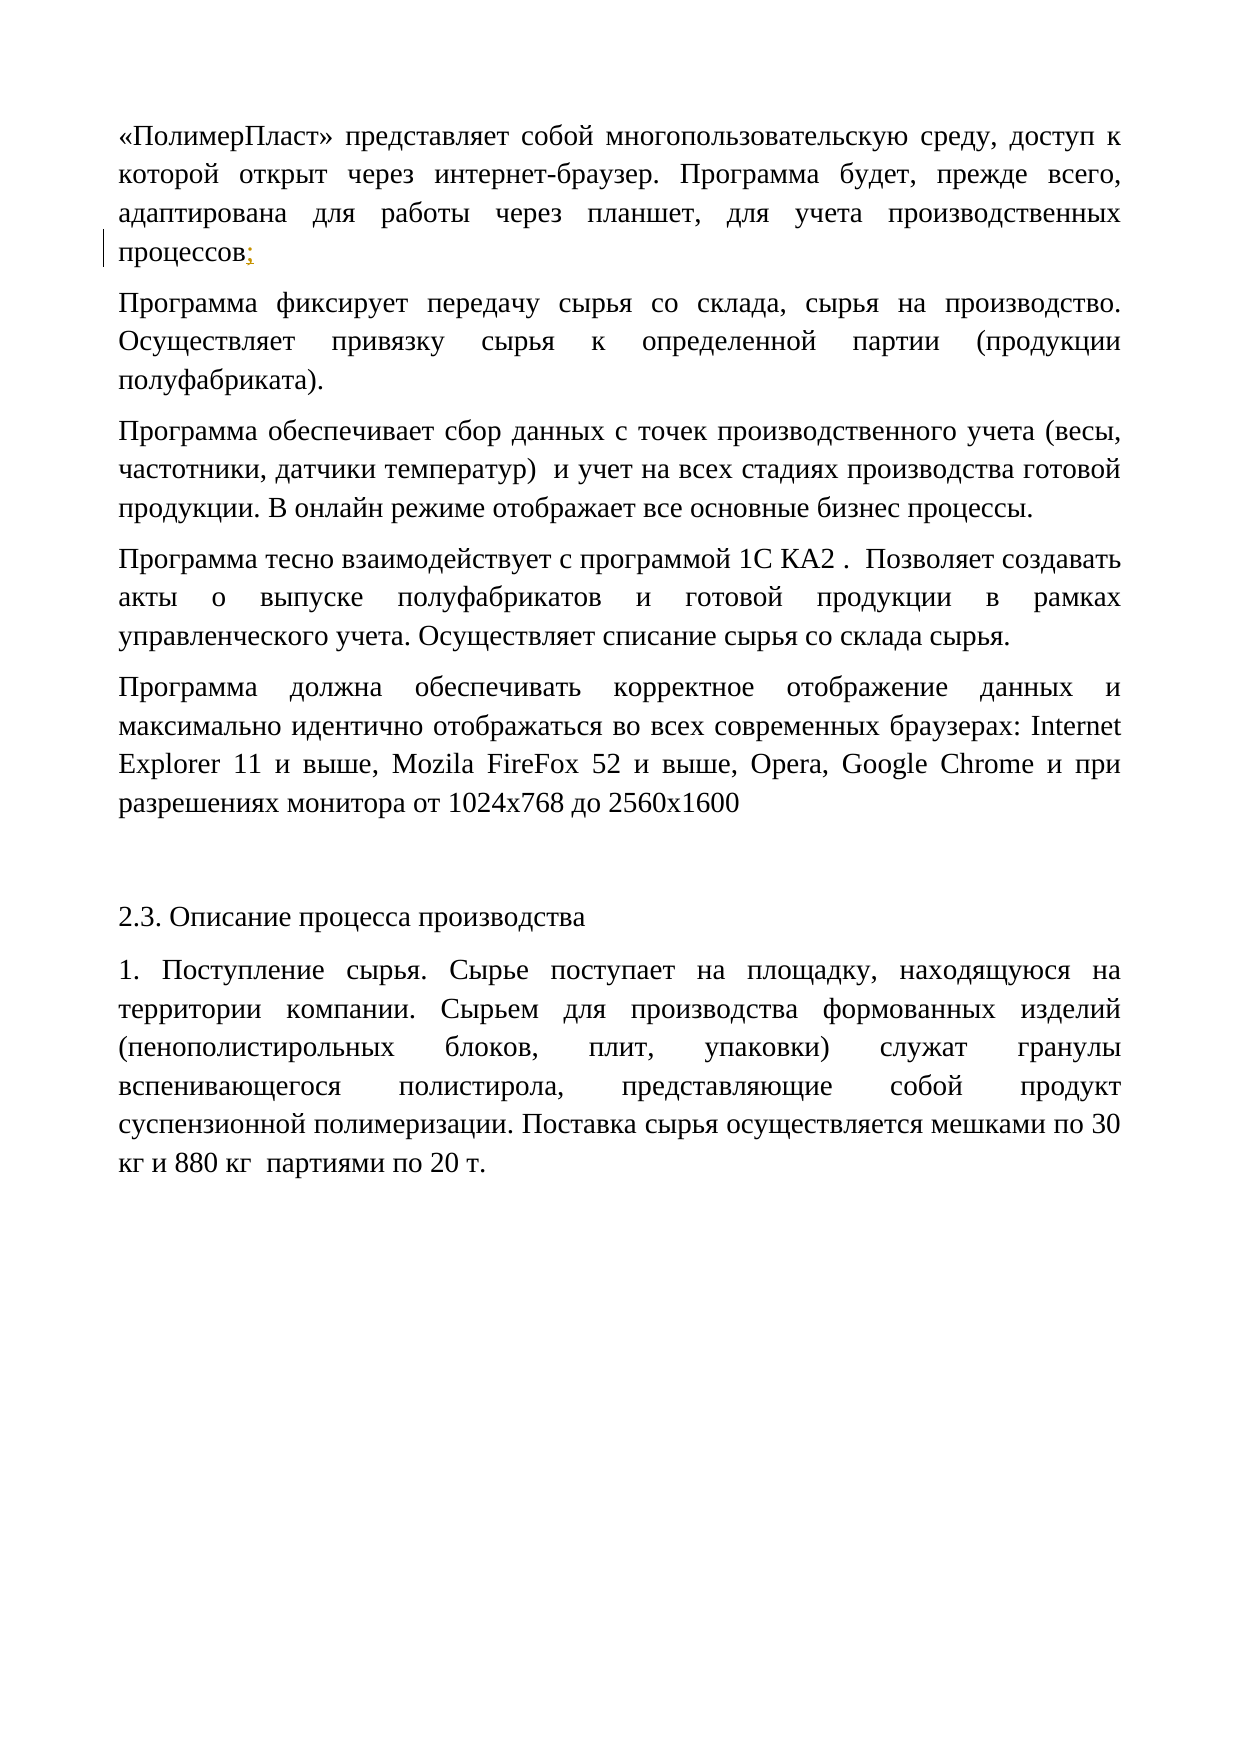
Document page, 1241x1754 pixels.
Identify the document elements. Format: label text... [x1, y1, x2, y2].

text Программа должна обеспечивать корректное отображение данных и максимально идентично отображаться во всех современных браузерах: Internet Explorer 11 и выше, Mozila FireFox 52 и выше, Opera, Google Chrome и при разрешениях монитора от 1024x768 до 2560x1600 [118, 669, 1122, 818]
subtitle 2.3. Описание процесса производства [118, 861, 1122, 933]
text Программа фиксирует передачу сырья со склада, сырья на производство. Осуществляет привязку сырья к определенной партии (продукции полуфабриката). [118, 285, 1122, 395]
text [118, 118, 1122, 267]
text Программа обеспечивает сбор данных с точек производственного учета (весы, частотники, датчики температур) и учет на всех стадиях производства готовой продукции. В онлайн режиме отображает все основные бизнес процессы. [118, 413, 1122, 523]
text 1. Поступление сырья. Сырье поступает на площадку, находящуюся на территории компании. Сырьем для производства формованных изделий (пенополистирольных блоков, плит, упаковки) служат гранулы вспенивающегося полистирола, представляющие собой продукт суспензионной полимеризации. Поставка сырья осуществляется мешками по 30 кг и 880 кг партиями по 20 т. [118, 952, 1122, 1179]
text Программа тесно взаимодействует с программой 1С КА2 . Позволяет создавать акты о выпуске полуфабрикатов и готовой продукции в рамках управленческого учета. Осуществляет списание сырья со склада сырья. [118, 541, 1122, 652]
